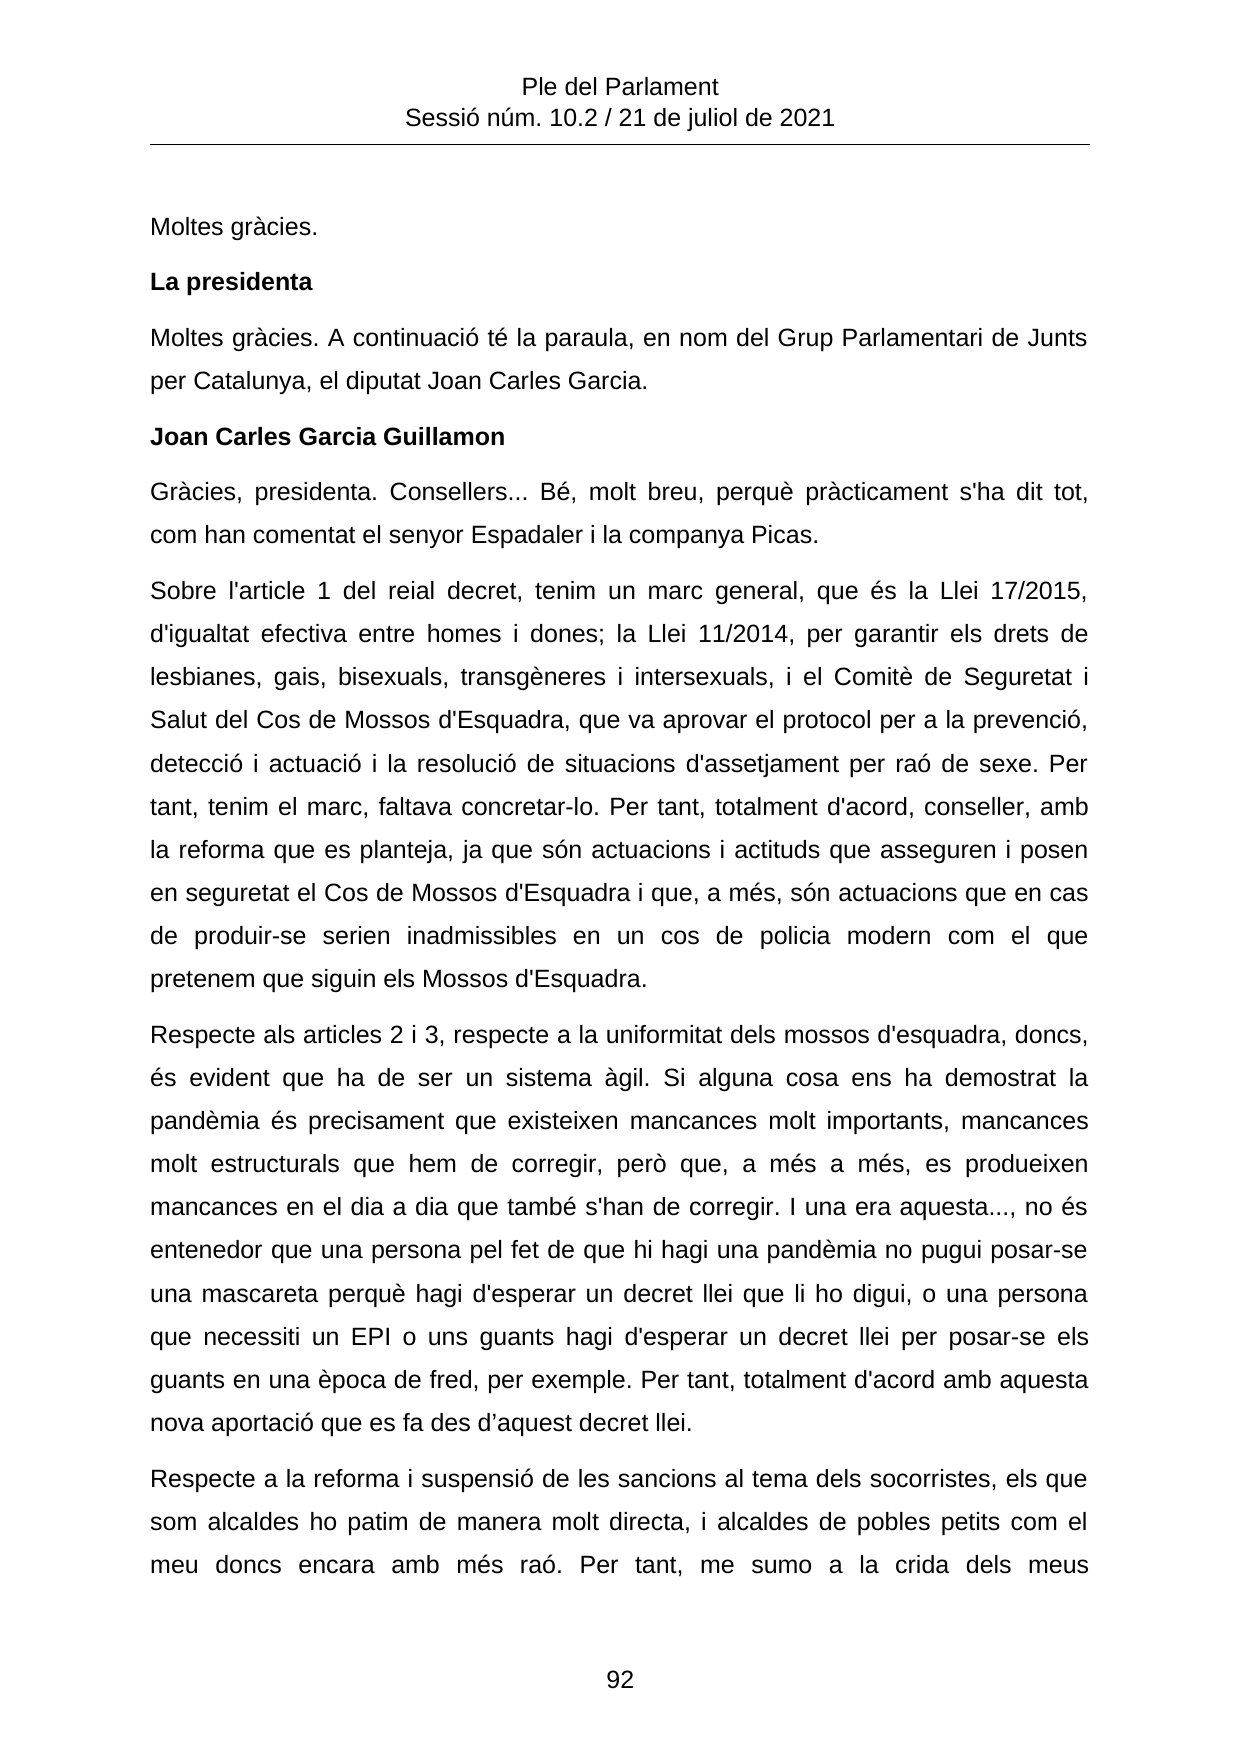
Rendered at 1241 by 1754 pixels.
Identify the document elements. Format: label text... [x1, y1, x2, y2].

text Moltes gràcies. [150, 212, 1090, 241]
text Respecte als articles 2 i 3, respecte a la uniformitat dels mossos d'esquadra, doncs, és evident que ha de ser un sistema àgil. Si alguna cosa ens ha demostrat la pandèmia és precisament que existeixen mancances molt importants, mancances molt estructurals que hem de corregir, però que, a més a més, es produeixen mancances en el dia a dia que també s'han de corregir. I una era aquesta..., no és entenedor que una persona pel fet de que hi hagi una pandèmia no pugui posar-se una mascareta perquè hagi d'esperar un decret llei que li ho digui, o una persona que necessiti un EPI o uns guants hagi d'esperar un decret llei per posar-se els guants en una època de fred, per exemple. Per tant, totalment d'acord amb aquesta nova aportació que es fa des d’aquest decret llei. [150, 1020, 1090, 1437]
text Moltes gràcies. A continuació té la paraula, en nom del Grup Parlamentari de Junts per Catalunya, el diputat Joan Carles Garcia. [150, 323, 1090, 395]
text Joan Carles Garcia Guillamon [150, 422, 1090, 451]
text La presidenta [150, 267, 1090, 296]
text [150, 1464, 1090, 1579]
text Sobre l'article 1 del reial decret, tenim un marc general, que és la Llei 17/2015, d'igualtat efectiva entre homes i dones; la Llei 11/2014, per garantir els drets de lesbianes, gais, bisexuals, transgèneres i intersexuals, i el Comitè de Seguretat i Salut del Cos de Mossos d'Esquadra, que va aprovar el protocol per a la prevenció, detecció i actuació i la resolució de situacions d'assetjament per raó de sexe. Per tant, tenim el marc, faltava concretar-lo. Per tant, totalment d'acord, conseller, amb la reforma que es planteja, ja que són actuacions i actituds que asseguren i posen en seguretat el Cos de Mossos d'Esquadra i que, a més, són actuacions que en cas de produir-se serien inadmissibles en un cos de policia modern com el que pretenem que siguin els Mossos d'Esquadra. [150, 576, 1090, 993]
text Gràcies, presidenta. Consellers... Bé, molt breu, perquè pràcticament s'ha dit tot, com han comentat el senyor Espadaler i la companya Picas. [150, 477, 1090, 549]
